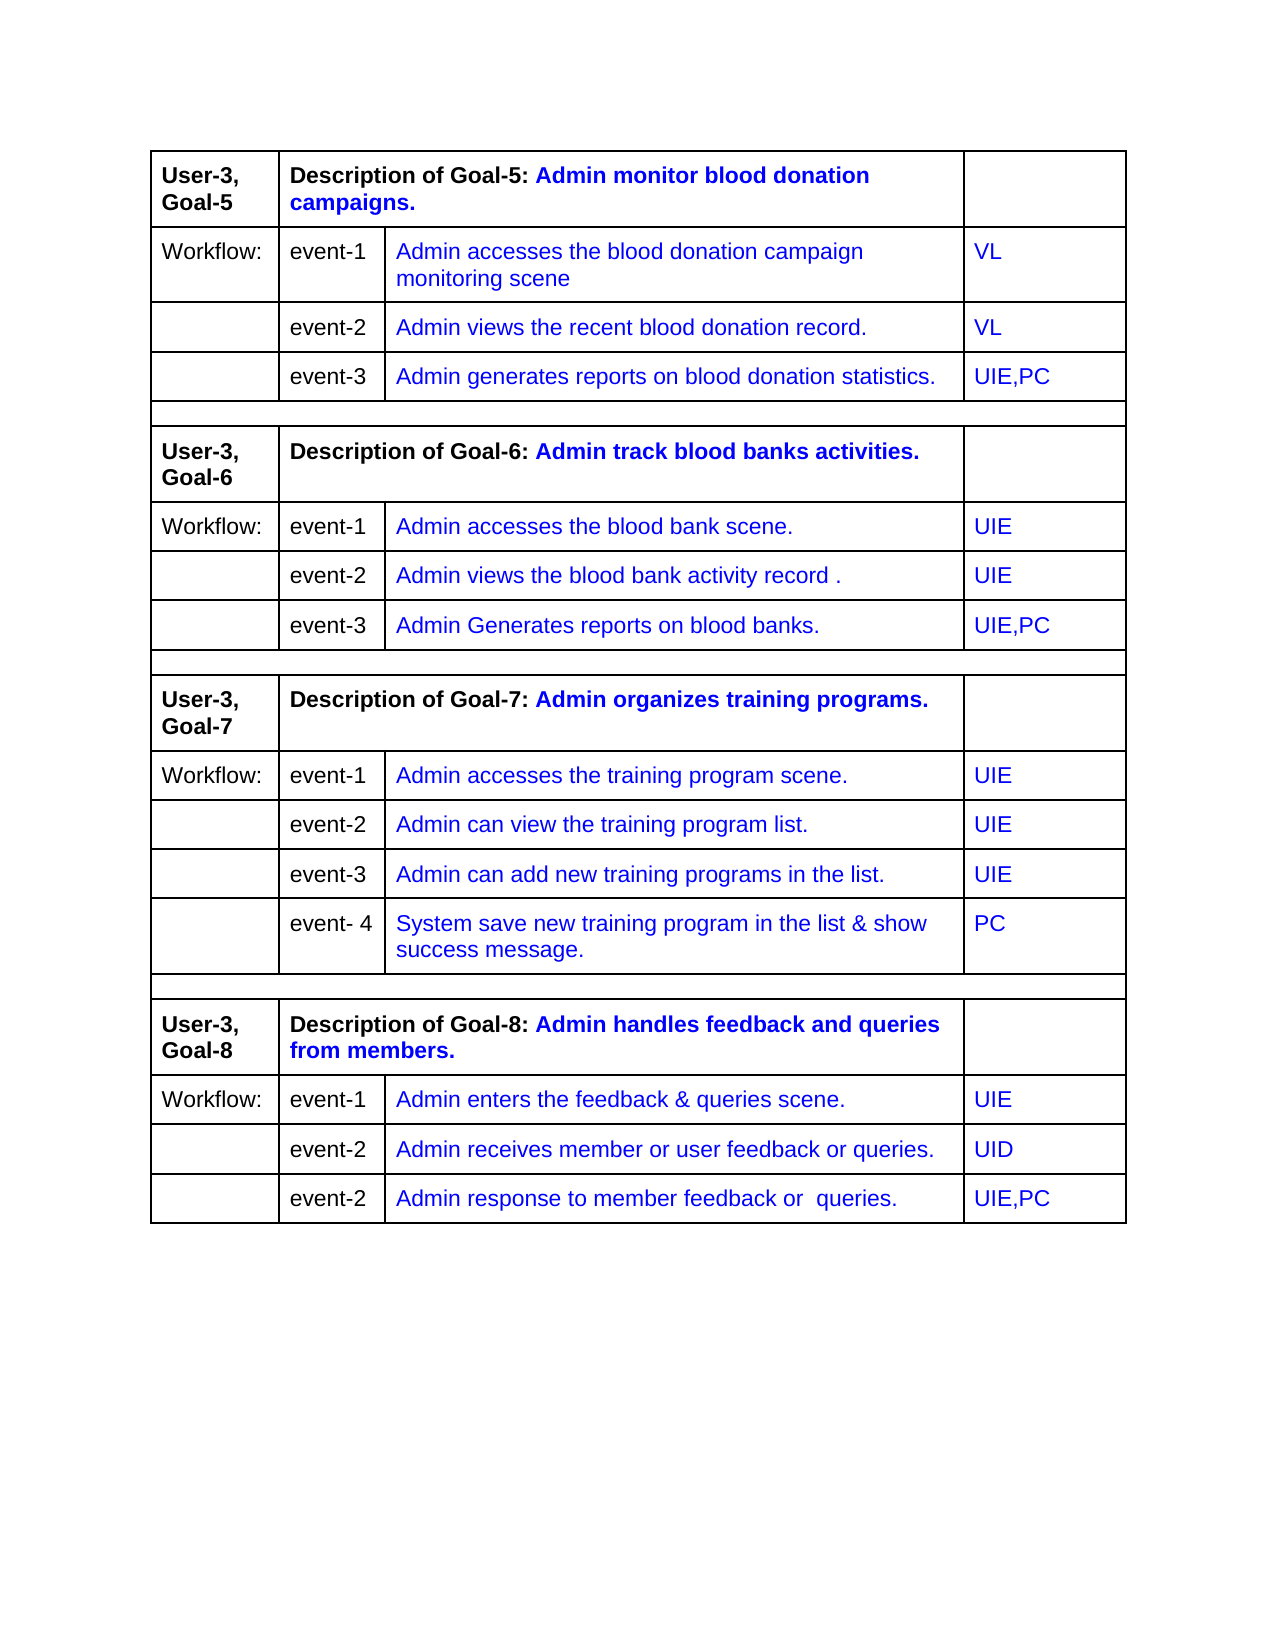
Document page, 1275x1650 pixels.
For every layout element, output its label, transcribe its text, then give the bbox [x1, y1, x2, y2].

table_cell Admin Generates reports on blood banks. [386, 601, 963, 648]
table_cell [152, 899, 278, 973]
table_cell Workflow: [152, 228, 278, 301]
table_cell [965, 676, 1125, 749]
table_cell event-3 [280, 601, 384, 648]
table_cell [152, 801, 278, 848]
table_cell User-3, Goal-6 [152, 427, 278, 501]
table_cell Admin views the blood bank activity record . [386, 552, 963, 599]
table_cell UIE [965, 552, 1125, 599]
table_cell Description of Goal-5: Admin monitor blood donation campaigns. [280, 152, 963, 226]
table_cell User-3, Goal-5 [152, 152, 278, 226]
table_cell event-2 [280, 1125, 384, 1172]
table_cell UIE,PC [965, 601, 1125, 648]
table_cell event-1 [280, 1076, 384, 1123]
table_cell UIE [965, 850, 1125, 897]
table_cell UIE [965, 752, 1125, 799]
table_cell PC [965, 899, 1125, 973]
table_cell Admin generates reports on blood donation statistics. [386, 353, 963, 400]
table_cell UIE [965, 801, 1125, 848]
table_cell Admin accesses the blood bank scene. [386, 503, 963, 550]
table_cell [152, 850, 278, 897]
table_cell event- 4 [280, 899, 384, 973]
table_cell [152, 651, 1125, 674]
table_cell Description of Goal-7: Admin organizes training programs. [280, 676, 963, 749]
table_cell event-2 [280, 1175, 384, 1222]
table_cell [152, 1175, 278, 1222]
table_cell event-1 [280, 228, 384, 301]
table_cell Workflow: [152, 503, 278, 550]
table_cell [152, 601, 278, 648]
table_cell Admin receives member or user feedback or queries. [386, 1125, 963, 1172]
table_cell event-1 [280, 752, 384, 799]
table_cell event-2 [280, 801, 384, 848]
table_cell Admin can add new training programs in the list. [386, 850, 963, 897]
table_cell [965, 1000, 1125, 1074]
table_cell Admin enters the feedback & queries scene. [386, 1076, 963, 1123]
table_cell VL [965, 303, 1125, 351]
table_cell UIE,PC [965, 1175, 1125, 1222]
table_cell User-3, Goal-8 [152, 1000, 278, 1074]
table_cell [152, 303, 278, 351]
table_cell Admin views the recent blood donation record. [386, 303, 963, 351]
table_cell event-2 [280, 552, 384, 599]
table_cell Description of Goal-8: Admin handles feedback and queries from members. [280, 1000, 963, 1074]
table_cell Admin accesses the training program scene. [386, 752, 963, 799]
table_cell event-3 [280, 850, 384, 897]
table_cell Admin accesses the blood donation campaign monitoring scene [386, 228, 963, 301]
table_cell Admin can view the training program list. [386, 801, 963, 848]
table_cell UIE,PC [965, 353, 1125, 400]
table_cell Workflow: [152, 752, 278, 799]
table_cell event-1 [280, 503, 384, 550]
table_cell Workflow: [152, 1076, 278, 1123]
table_cell event-2 [280, 303, 384, 351]
table_cell [965, 152, 1125, 226]
table_cell [152, 1125, 278, 1172]
table_cell System save new training program in the list & show success message. [386, 899, 963, 973]
table_cell [152, 402, 1125, 425]
table_cell [965, 427, 1125, 501]
table_cell UID [965, 1125, 1125, 1172]
table_cell [152, 975, 1125, 998]
table_cell UIE [965, 503, 1125, 550]
table_cell event-3 [280, 353, 384, 400]
table_cell Description of Goal-6: Admin track blood banks activities. [280, 427, 963, 501]
table_cell UIE [965, 1076, 1125, 1123]
table_cell [152, 552, 278, 599]
table_cell Admin response to member feedback or queries. [386, 1175, 963, 1222]
table_cell [152, 353, 278, 400]
table_cell User-3, Goal-7 [152, 676, 278, 749]
table_cell VL [965, 228, 1125, 301]
